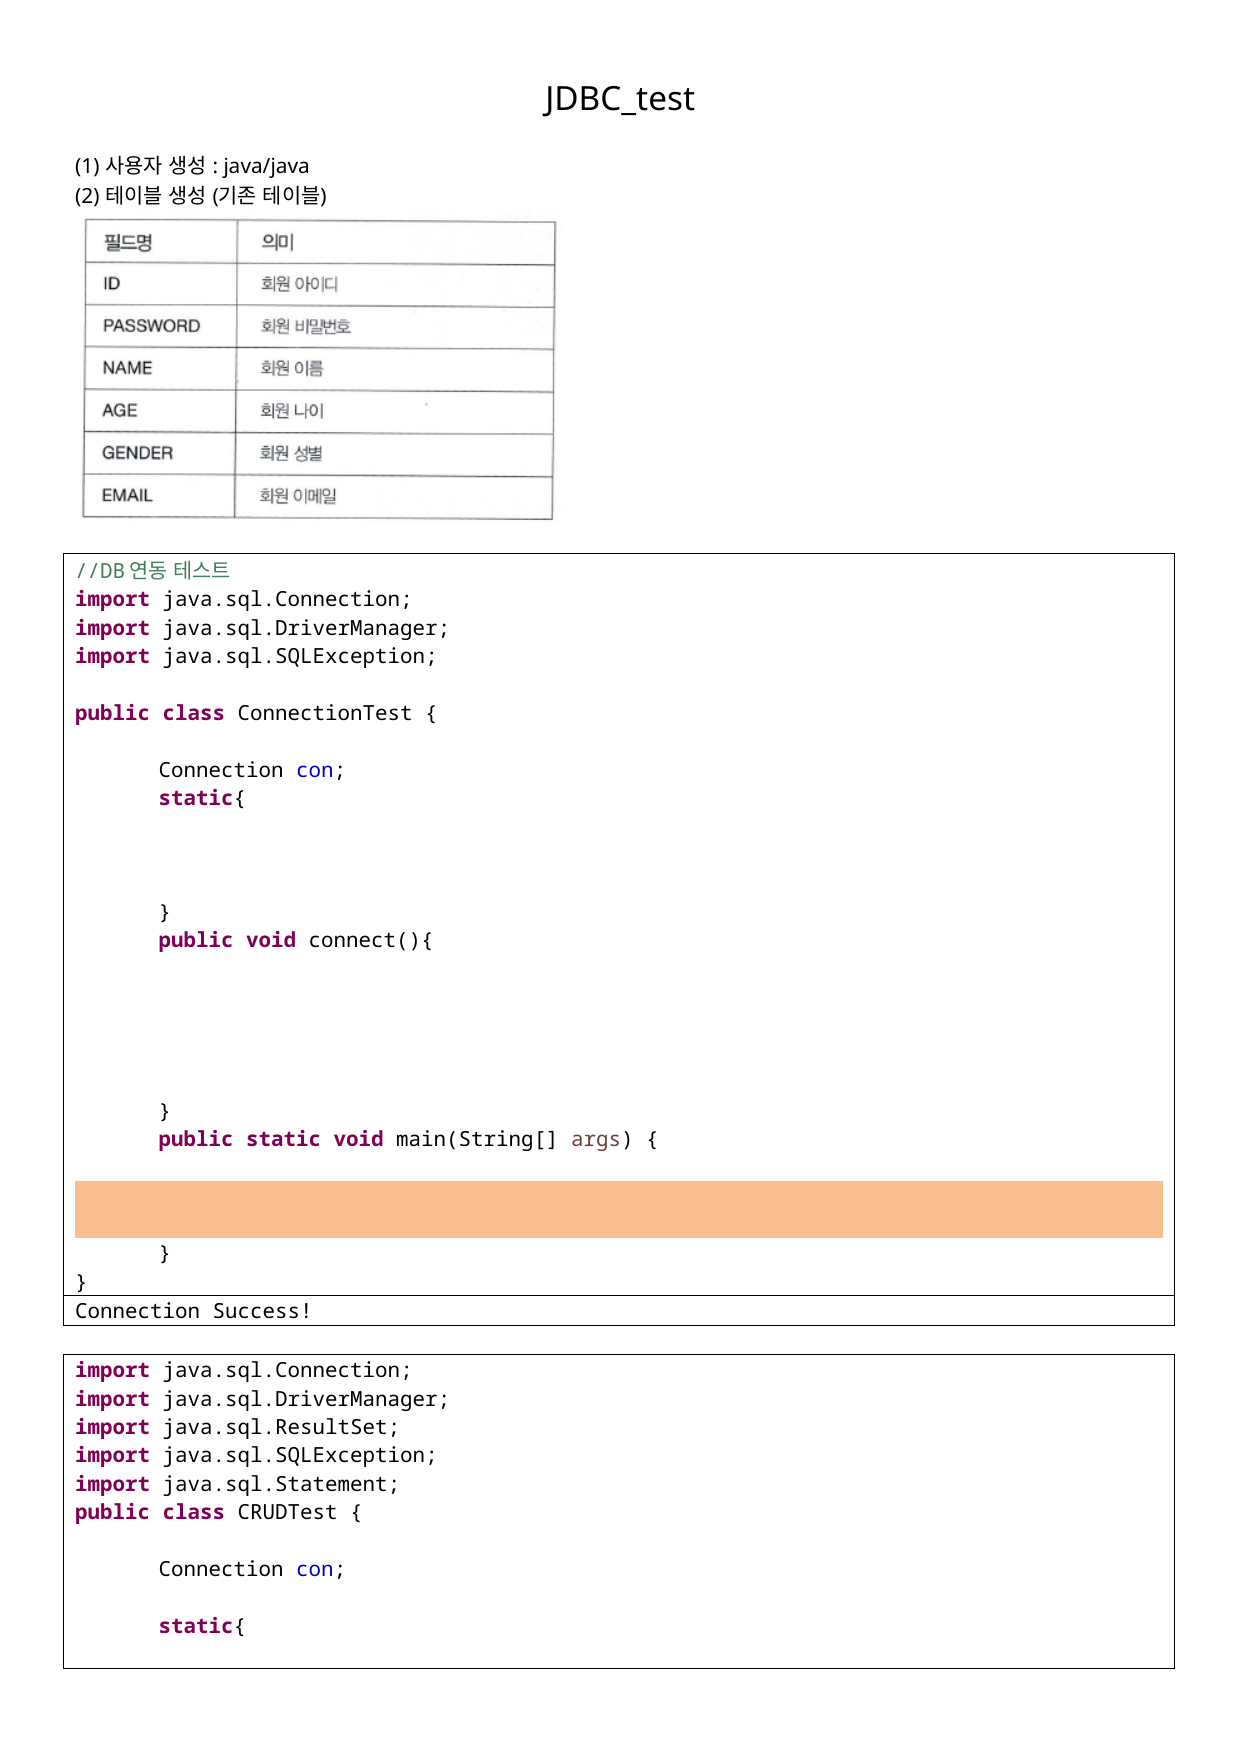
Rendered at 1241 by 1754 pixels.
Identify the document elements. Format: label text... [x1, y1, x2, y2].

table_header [64, 1355, 1174, 1668]
picture [75, 209, 563, 525]
table_header //DB연동 테스트 import java.sql.Connection; import java.sql.DriverManager; import java.sql.SQLException; public class ConnectionTest { Connection con; static{ } public void connect(){ } public static void main(String[] args) { } } [64, 554, 1174, 1295]
table_cell Connection Success! [64, 1296, 1174, 1325]
text (1) 사용자 생성 : java/java [75, 149, 1165, 179]
text (2) 테이블 생성 (기존 테이블) [75, 179, 1165, 209]
text JDBC_test [75, 75, 1165, 120]
